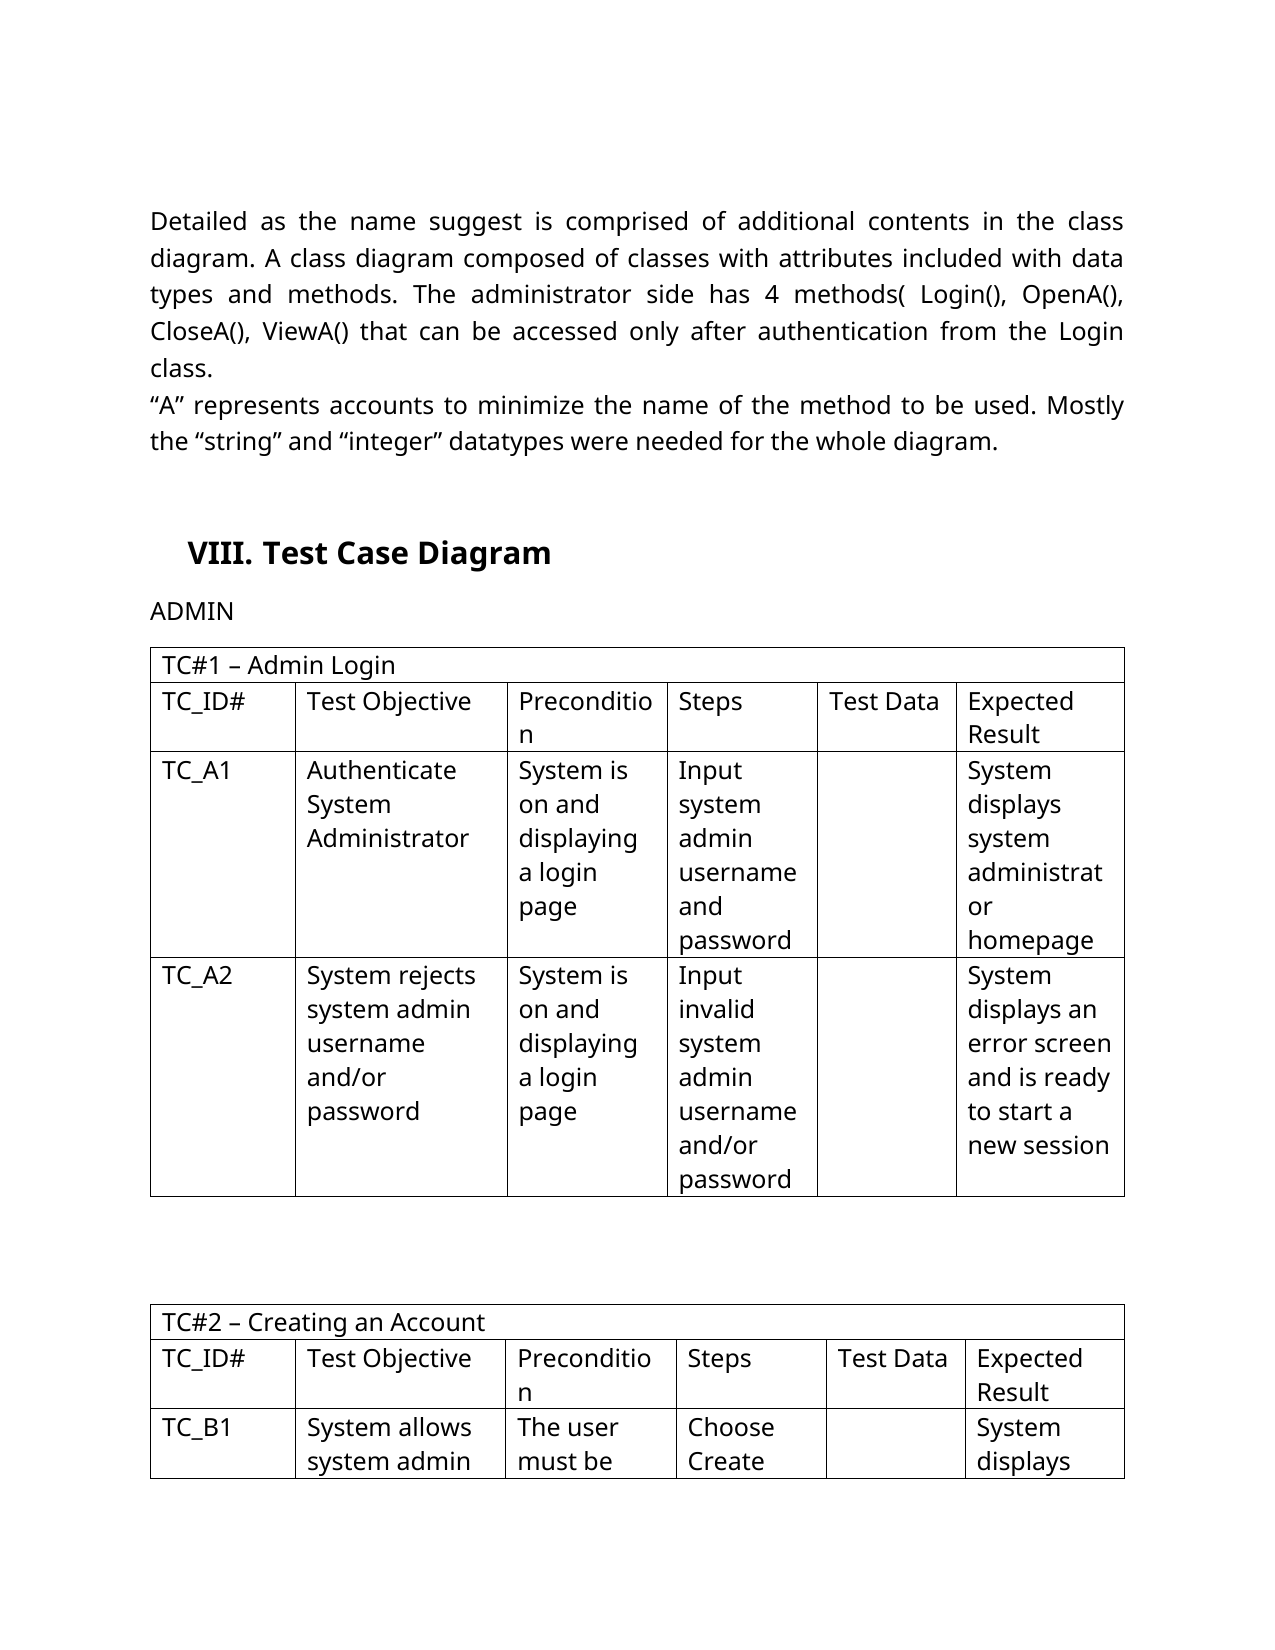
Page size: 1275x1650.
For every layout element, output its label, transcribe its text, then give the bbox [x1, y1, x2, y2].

table_cell Input system admin username and password [668, 752, 817, 957]
table_cell Steps [668, 683, 817, 751]
table_cell Test Objective [296, 683, 507, 751]
table_cell [827, 1409, 965, 1477]
table_header TC#1 – Admin Login [151, 648, 1124, 682]
table_cell TC_ID# [151, 683, 295, 751]
table_cell TC_ID# [151, 1340, 295, 1408]
table_cell Test Data [818, 683, 956, 751]
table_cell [296, 1409, 505, 1477]
table_cell Test Objective [296, 1340, 505, 1408]
table_cell Expected Result [966, 1340, 1124, 1408]
table_cell System rejects system admin username and/or password [296, 958, 507, 1196]
table_cell System displays an error screen and is ready to start a new session [957, 958, 1124, 1196]
list Test Case Diagram [187, 531, 1125, 573]
text ADMIN [150, 593, 1125, 628]
table_cell System displays system administrator homepage [957, 752, 1124, 957]
table_cell Expected Result [957, 683, 1124, 751]
table_cell System is on and displaying a login page [508, 752, 667, 957]
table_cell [677, 1409, 826, 1477]
table_cell Steps [677, 1340, 826, 1408]
table_cell Test Data [827, 1340, 965, 1408]
table_cell System is on and displaying a login page [508, 958, 667, 1196]
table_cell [966, 1409, 1124, 1477]
table_cell [818, 752, 956, 957]
table_cell TC_A2 [151, 958, 295, 1196]
table_cell TC_B1 [151, 1409, 295, 1477]
table_header TC#2 – Creating an Account [151, 1305, 1124, 1339]
text Detailed as the name suggest is comprised of additional contents in the class diagram. A class diagram composed of classes with attributes included with data types and methods. The administrator side has 4 methods( Login(), OpenA(), CloseA(), ViewA() that can be accessed only after authentication from the Login class. “A” represents accounts to minimize the name of the method to be used. Mostly the “string” and “integer” datatypes were needed for the whole diagram. [150, 203, 1125, 458]
table_cell Precondition [506, 1340, 676, 1408]
table_cell Authenticate System Administrator [296, 752, 507, 957]
table_cell [818, 958, 956, 1196]
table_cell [506, 1409, 676, 1477]
table_cell Input invalid system admin username and/or password [668, 958, 817, 1196]
table_cell Precondition [508, 683, 667, 751]
table_cell TC_A1 [151, 752, 295, 957]
